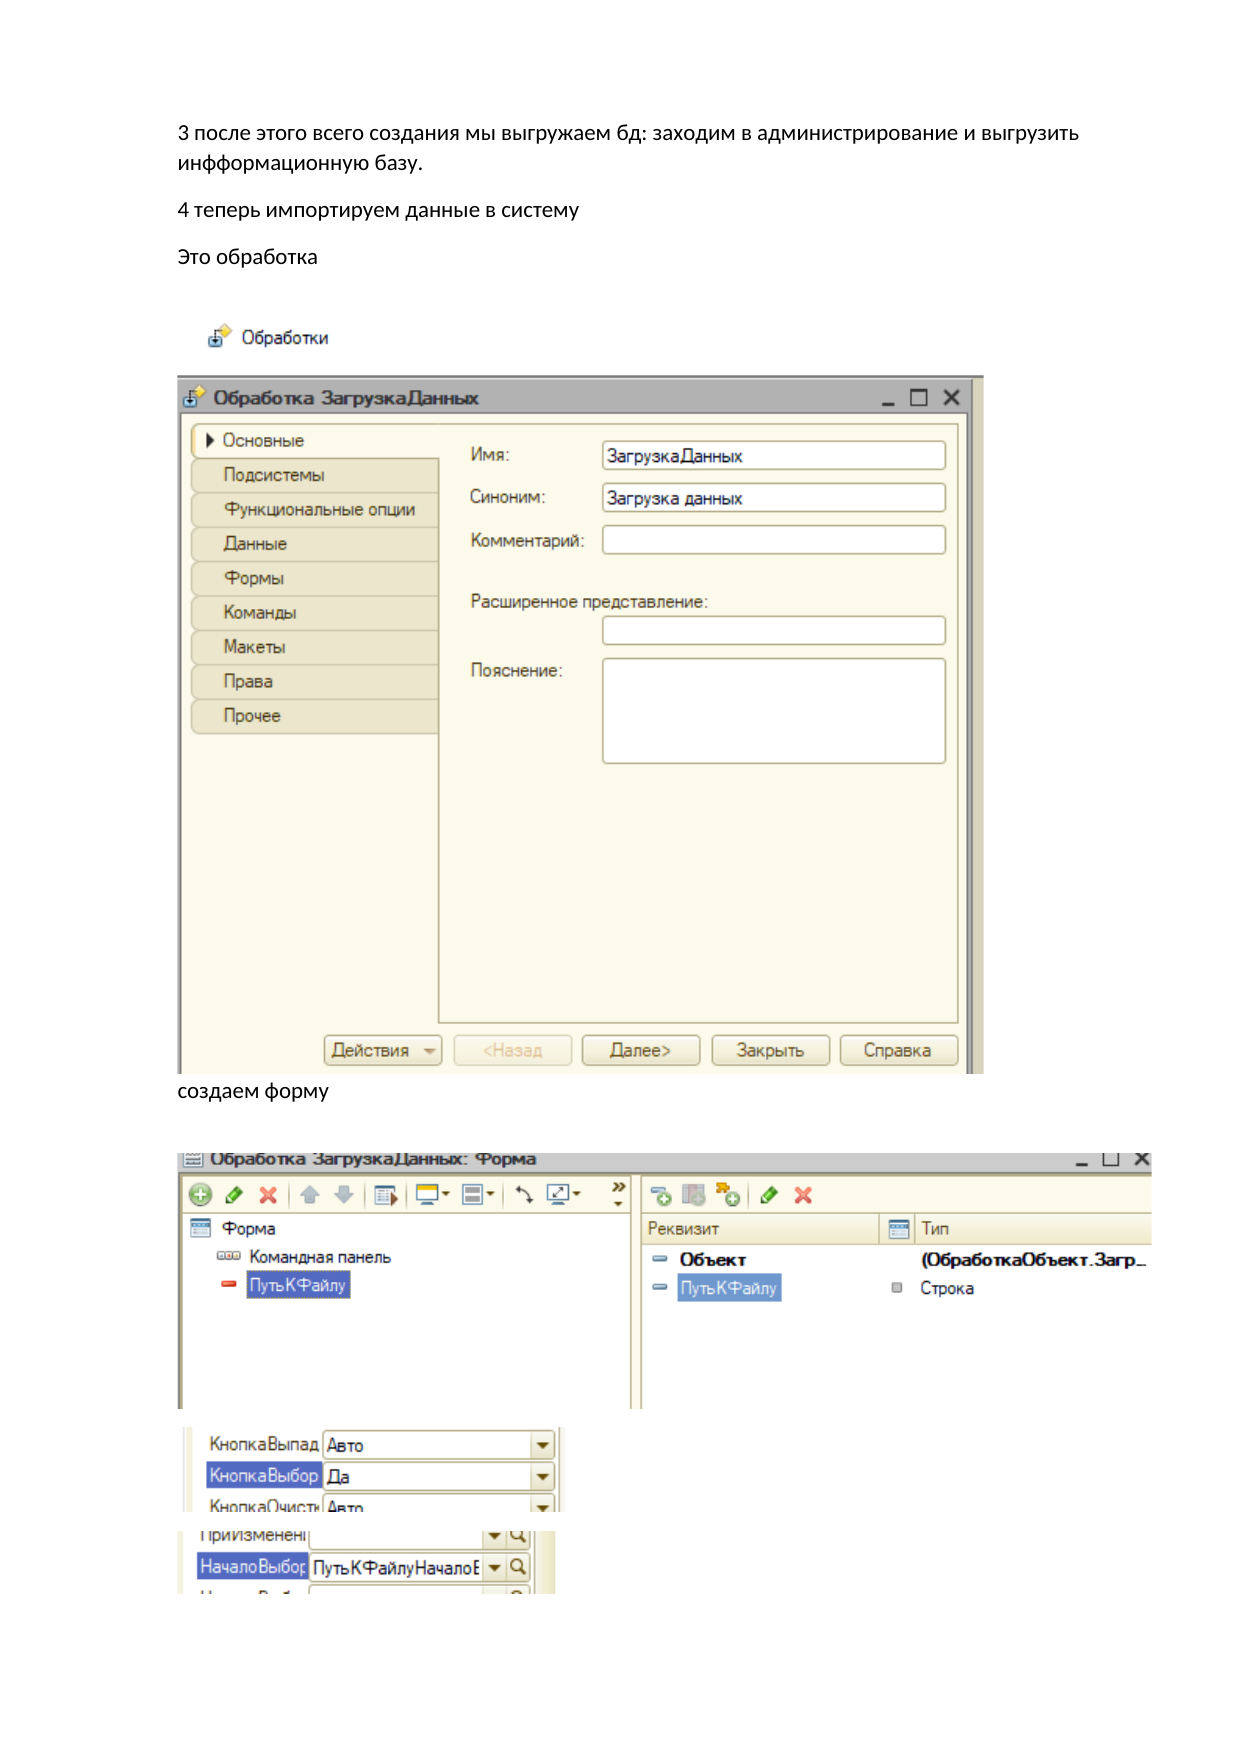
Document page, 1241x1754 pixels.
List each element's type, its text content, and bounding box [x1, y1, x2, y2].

text 3 после этого всего создания мы выгружаем бд: заходим в администрирование и выгрузить инфформационную базу. [177, 118, 1152, 176]
picture [177, 319, 349, 357]
picture [177, 1531, 556, 1594]
text 4 теперь импортируем данные в систему [177, 195, 1152, 223]
picture [177, 375, 984, 1074]
picture [177, 1427, 565, 1512]
text Это обработка [177, 242, 1152, 300]
picture [177, 1153, 1152, 1409]
